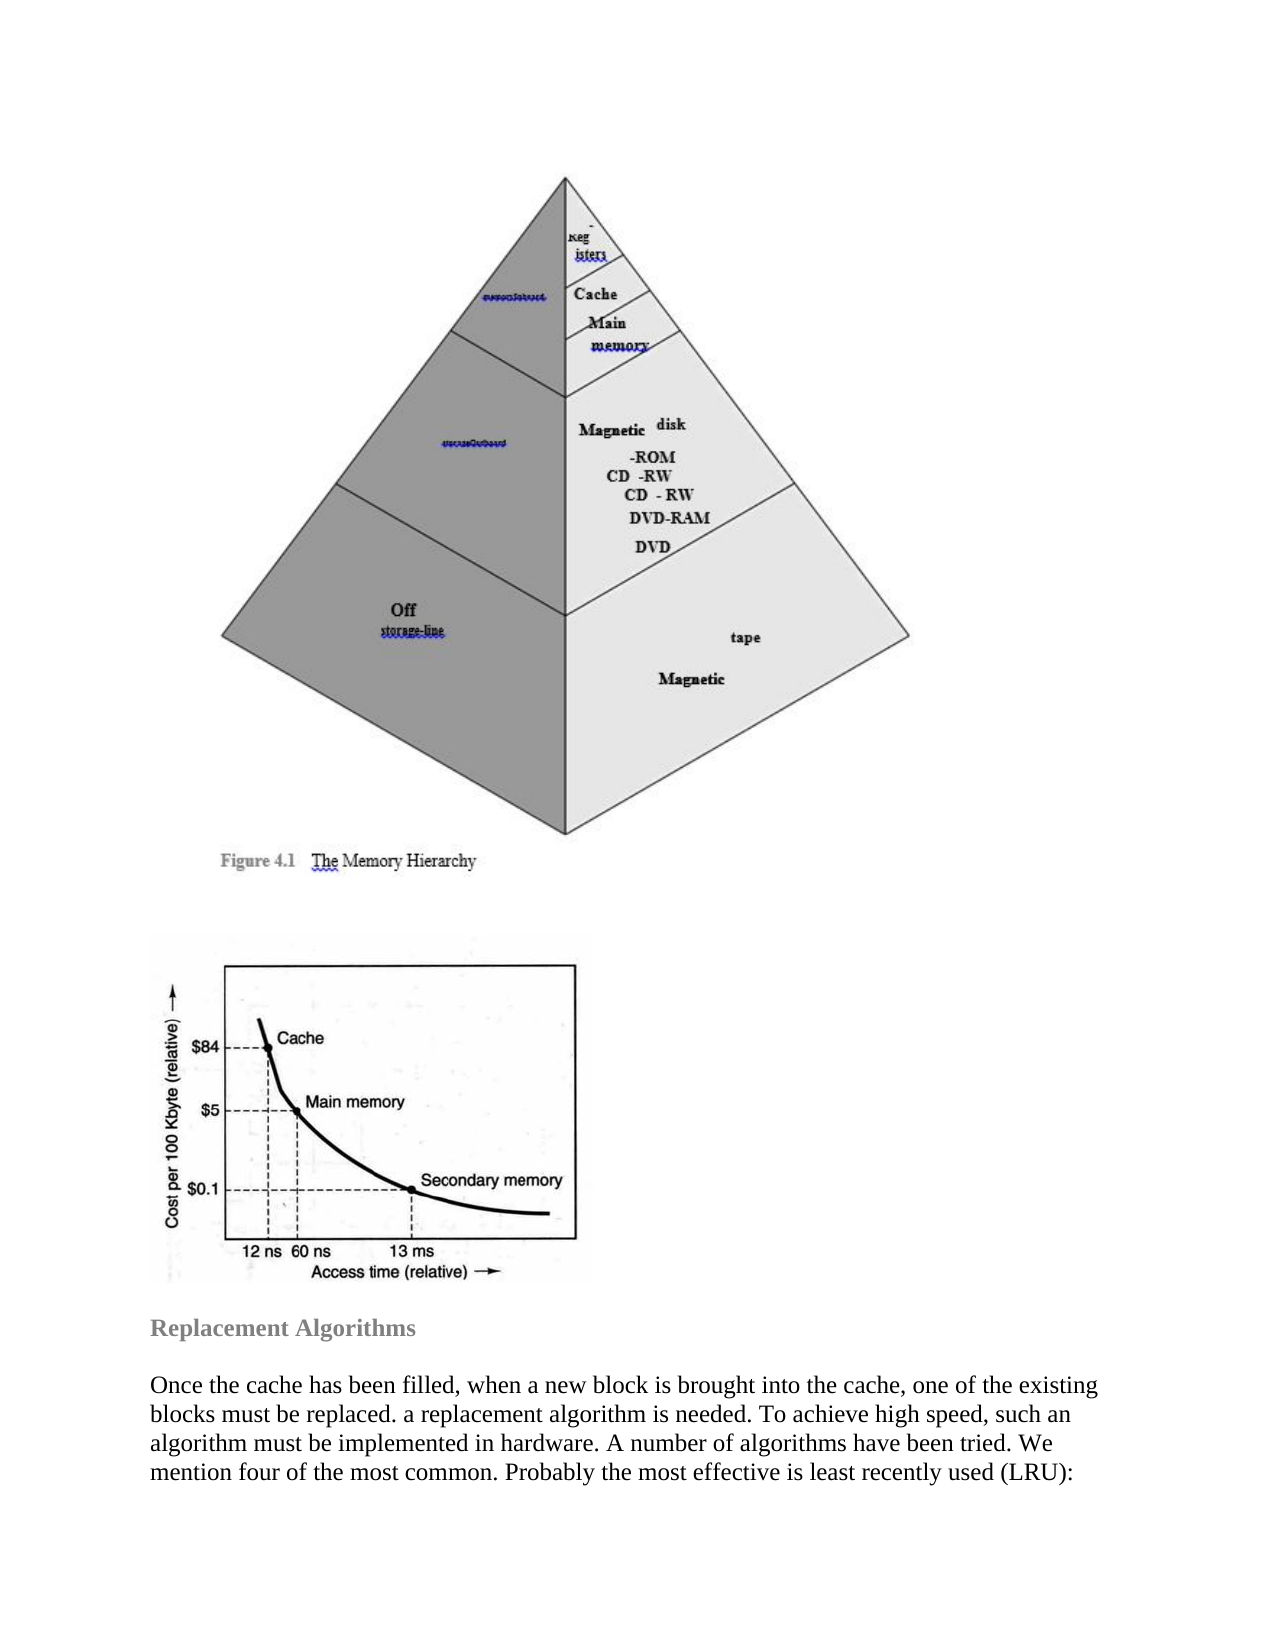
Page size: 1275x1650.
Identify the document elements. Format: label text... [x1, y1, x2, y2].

picture [150, 150, 930, 877]
picture [150, 934, 597, 1284]
text Replacement Algorithms [150, 1313, 1125, 1342]
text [150, 1370, 1125, 1485]
